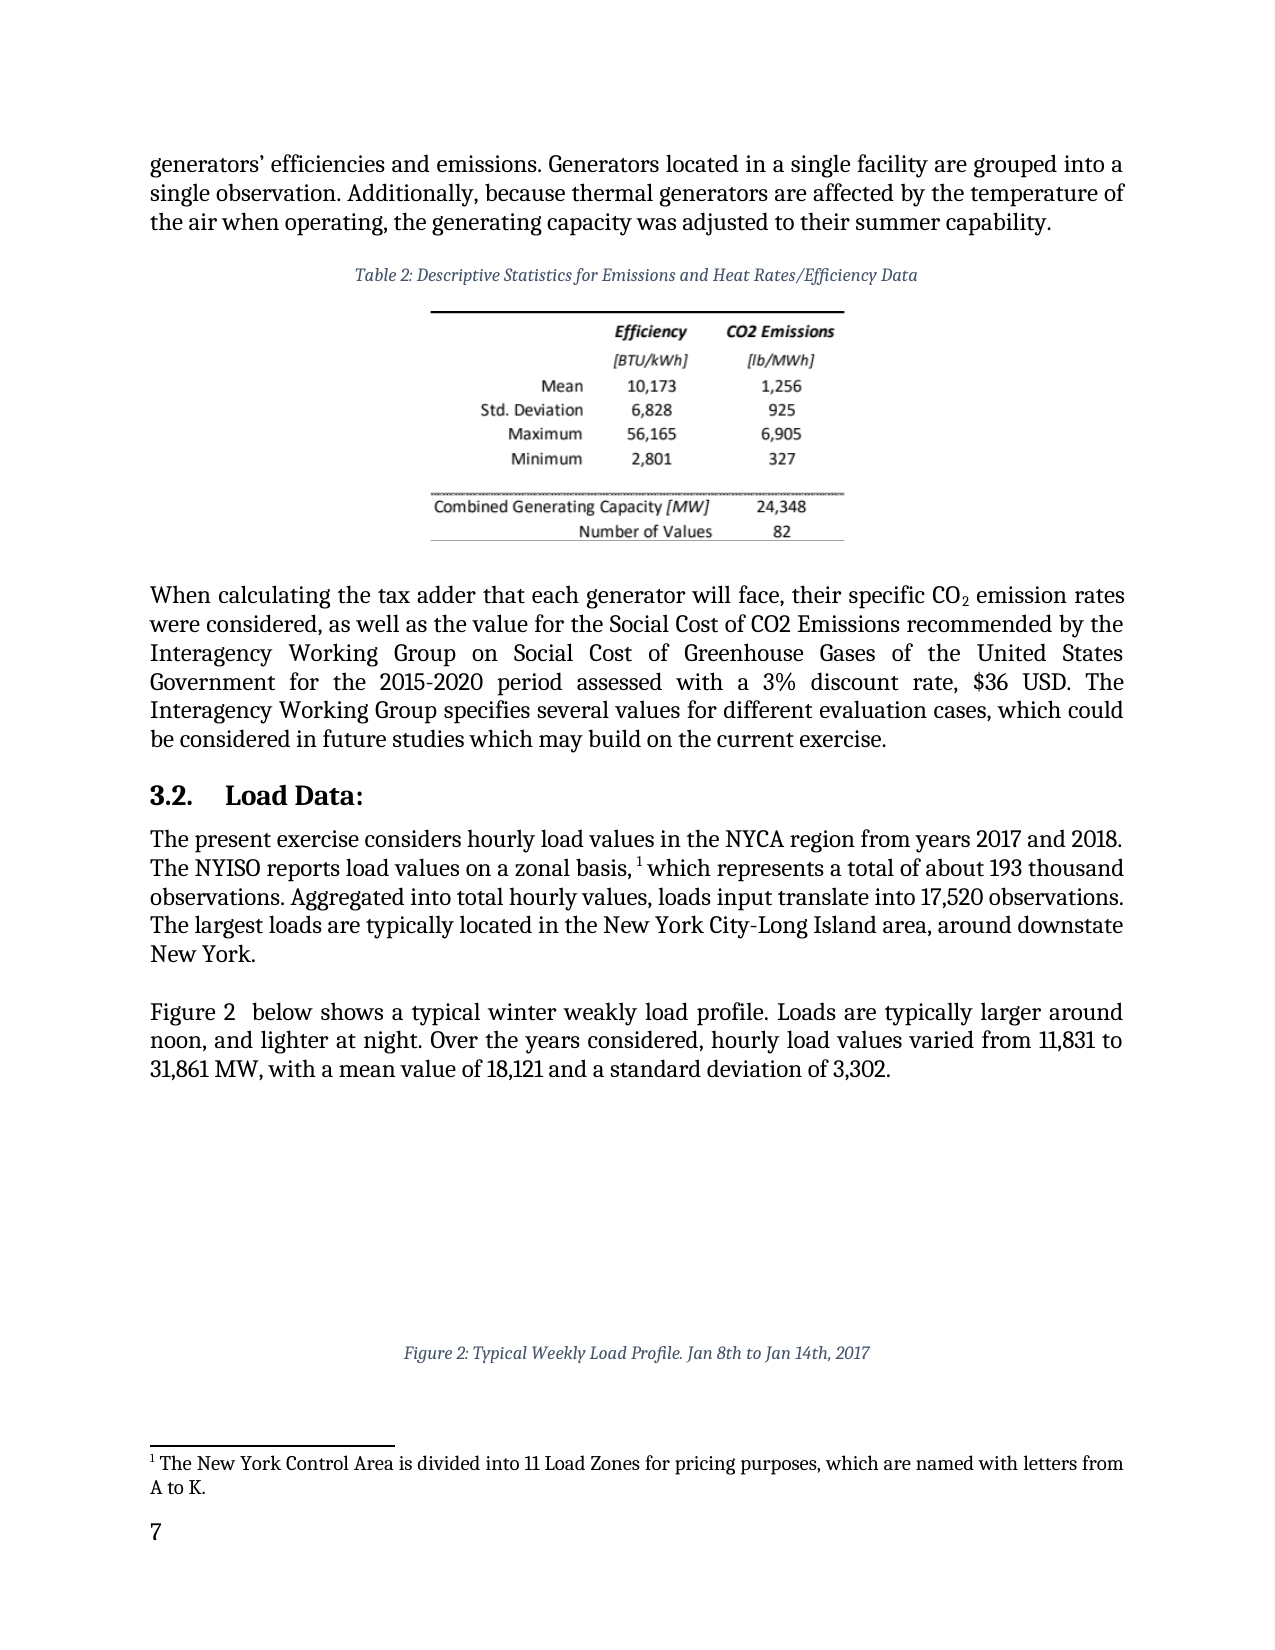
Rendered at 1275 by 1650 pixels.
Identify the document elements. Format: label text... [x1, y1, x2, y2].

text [150, 150, 1125, 236]
subtitle Load Data: [150, 779, 1125, 812]
text The present exercise considers hourly load values in the NYCA region from years 2017 and 2018. The NYISO reports load values on a zonal basis, which represents a total of about 193 thousand observations. Aggregated into total hourly values, loads input translate into 17,520 observations. The largest loads are typically located in the New York City-Long Island area, around downstate New York. [150, 825, 1125, 969]
text When calculating the tax adder that each generator will face, their specific CO2 emission rates were considered, as well as the value for the Social Cost of CO2 Emissions recommended by the Interagency Working Group on Social Cost of Greenhouse Gases of the United States Government for the 2015-2020 period assessed with a 3% discount rate, $36 USD. The Interagency Working Group specifies several values for different evaluation cases, which could be considered in future studies which may build on the current exercise. [150, 581, 1125, 754]
text Figure 2 below shows a typical winter weakly load profile. Loads are typically larger around noon, and lighter at night. Over the years considered, hourly load values varied from 11,831 to 31,861 MW, with a mean value of 18,121 and a standard deviation of 3,302. [150, 997, 1125, 1084]
